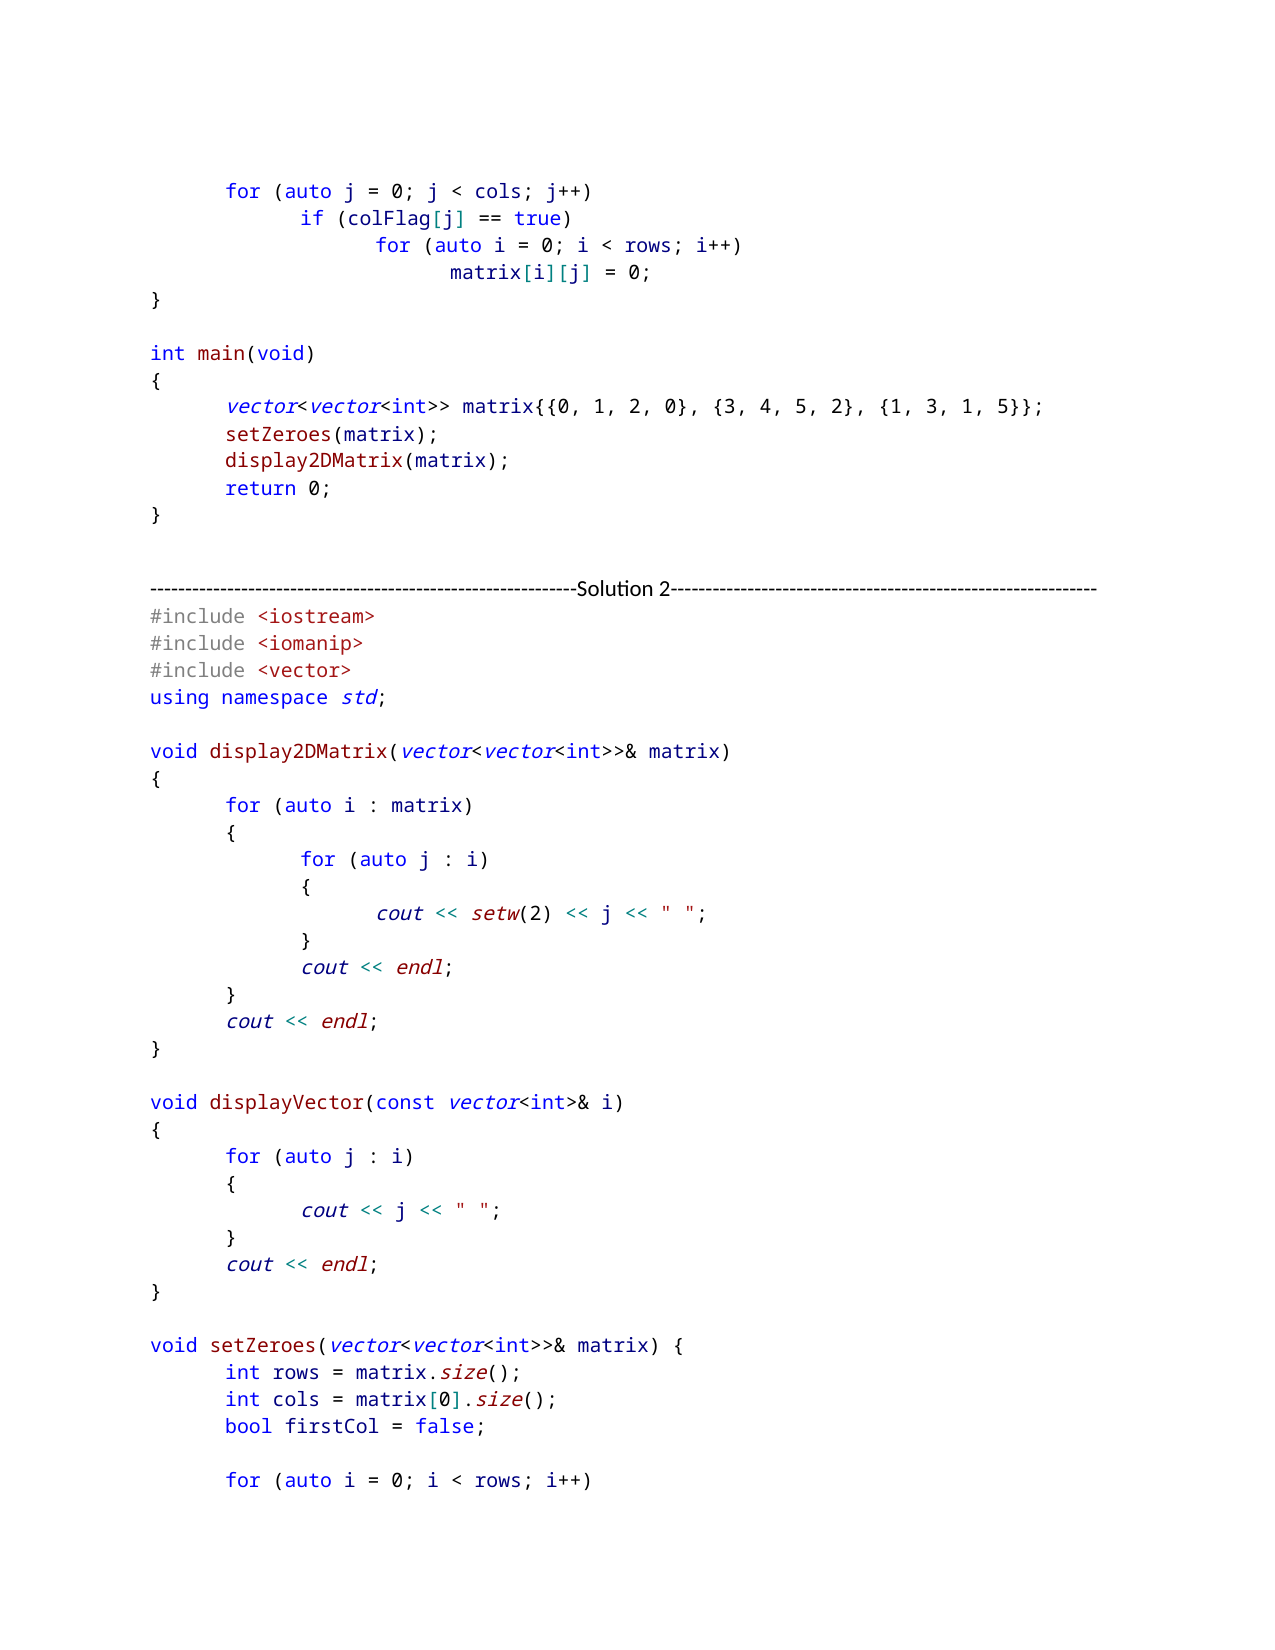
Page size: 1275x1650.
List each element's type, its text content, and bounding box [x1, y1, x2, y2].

text } [150, 501, 1125, 528]
text for (auto j : i) [150, 845, 1125, 872]
text cout << endl; [150, 1007, 1125, 1034]
text for (auto j = 0; j < cols; j++) [150, 177, 1125, 204]
text cout << endl; [150, 1250, 1125, 1277]
text vector<vector<int>> matrix{{0, 1, 2, 0}, {3, 4, 5, 2}, {1, 3, 1, 5}}; [150, 393, 1125, 420]
text } [150, 926, 1125, 953]
text } [150, 980, 1125, 1007]
text display2DMatrix(matrix); [150, 447, 1125, 474]
text } [150, 1223, 1125, 1250]
text using namespace std; [150, 683, 1125, 711]
text #include <iomanip> [150, 629, 1125, 657]
text cout << endl; [150, 953, 1125, 980]
text #include <vector> [150, 657, 1125, 683]
text void display2DMatrix(vector<vector<int>>& matrix) [150, 737, 1125, 764]
text matrix[i][j] = 0; [150, 258, 1125, 285]
text cout << setw(2) << j << " "; [150, 899, 1125, 926]
text bool firstCol = false; [150, 1412, 1125, 1439]
text int cols = matrix[0].size(); [150, 1385, 1125, 1412]
text { [150, 1115, 1125, 1142]
text int rows = matrix.size(); [150, 1358, 1125, 1385]
text { [150, 872, 1125, 899]
text { [150, 1169, 1125, 1196]
text setZeroes(matrix); [150, 420, 1125, 447]
text { [150, 764, 1125, 791]
text void displayVector(const vector<int>& i) [150, 1088, 1125, 1115]
text } [150, 285, 1125, 312]
text int main(void) [150, 339, 1125, 366]
text if (colFlag[j] == true) [150, 204, 1125, 231]
text for (auto i : matrix) [150, 791, 1125, 818]
text { [150, 818, 1125, 845]
text for (auto i = 0; i < rows; i++) [150, 1466, 1125, 1493]
text for (auto j : i) [150, 1142, 1125, 1169]
text #include <iostream> [150, 603, 1125, 629]
text -------------------------------------------------------------Solution 2------------------------------------------------------------- [150, 574, 1125, 603]
text for (auto i = 0; i < rows; i++) [150, 231, 1125, 258]
text void setZeroes(vector<vector<int>>& matrix) { [150, 1331, 1125, 1358]
text } [150, 1034, 1125, 1061]
text return 0; [150, 474, 1125, 501]
text { [150, 366, 1125, 393]
text } [150, 1277, 1125, 1304]
text cout << j << " "; [150, 1196, 1125, 1223]
